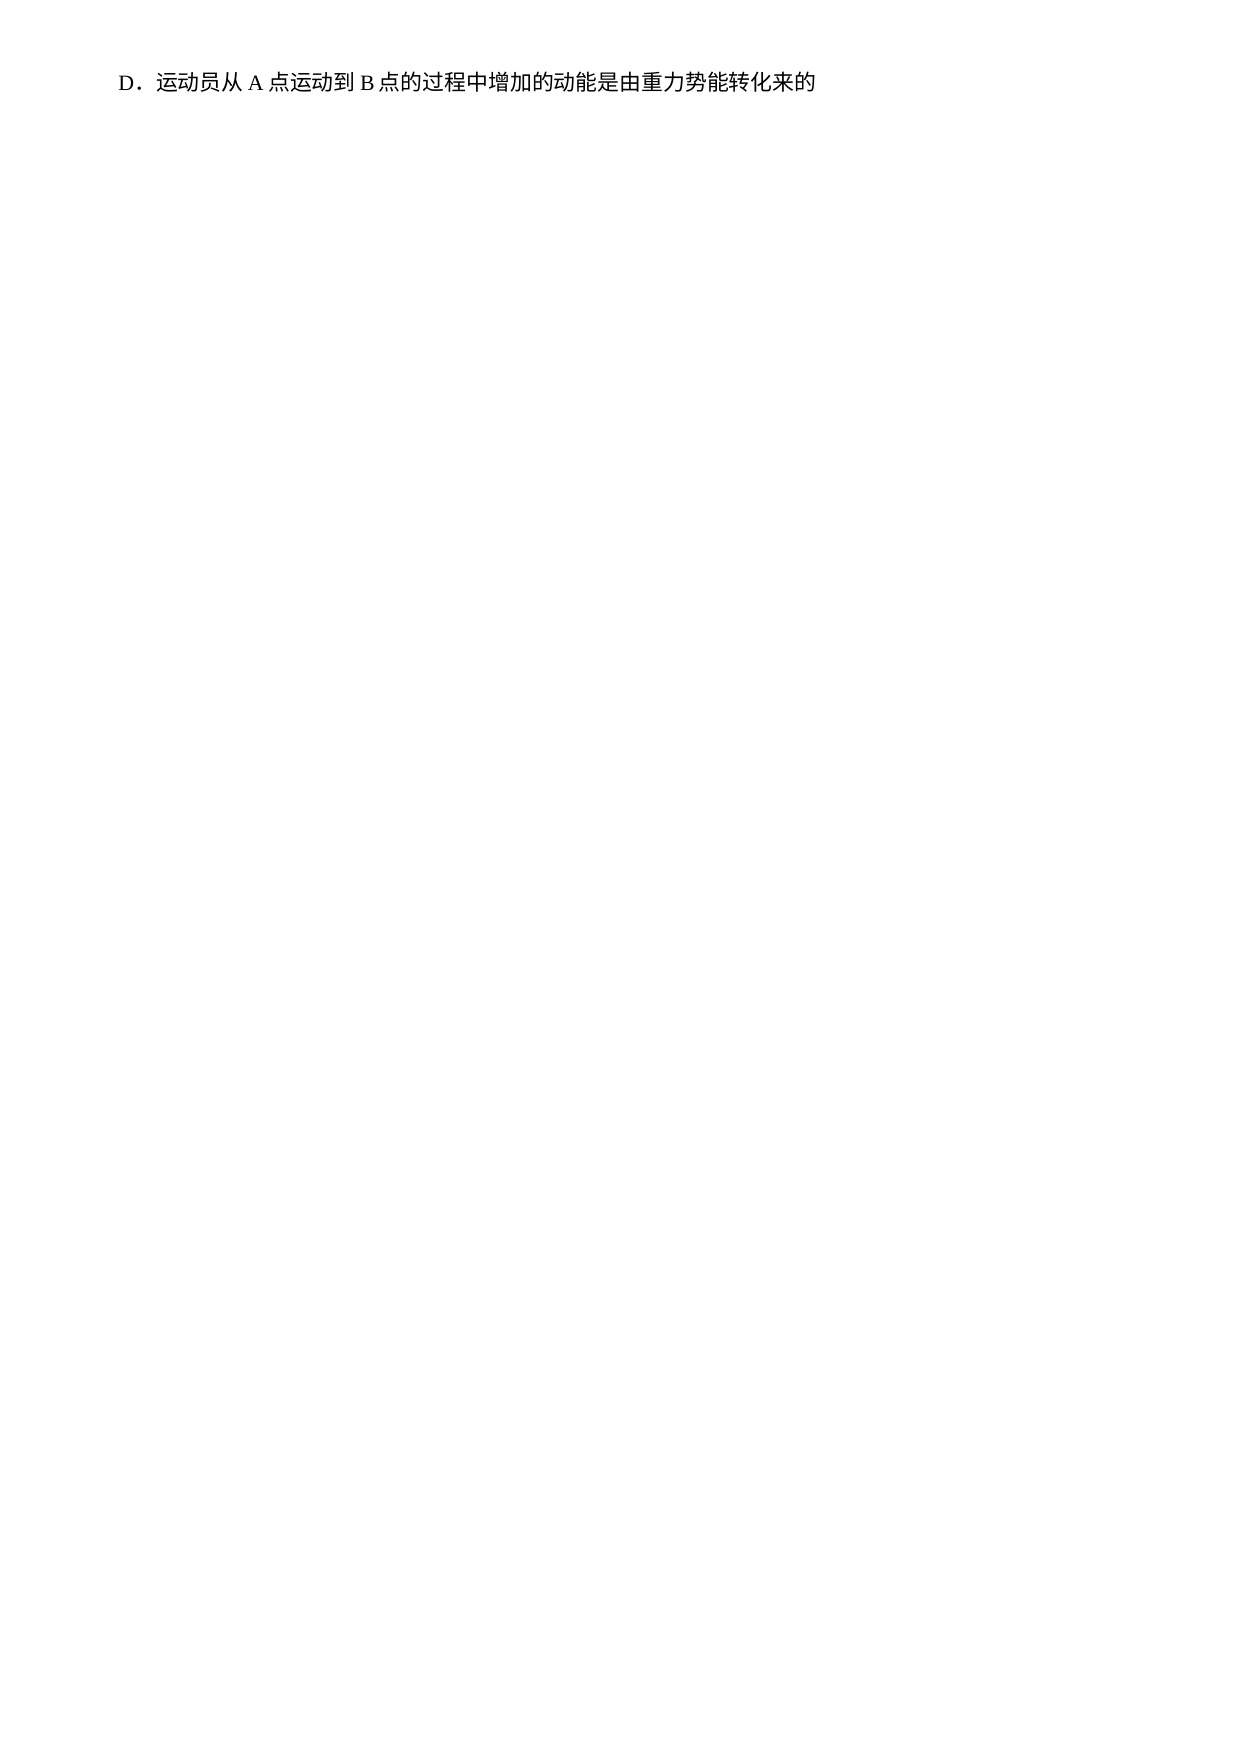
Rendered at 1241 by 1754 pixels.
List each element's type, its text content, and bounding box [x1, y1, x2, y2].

text D．运动员从A点运动到B点的过程中增加的动能是由重力势能转化来的 [118, 64, 1122, 97]
